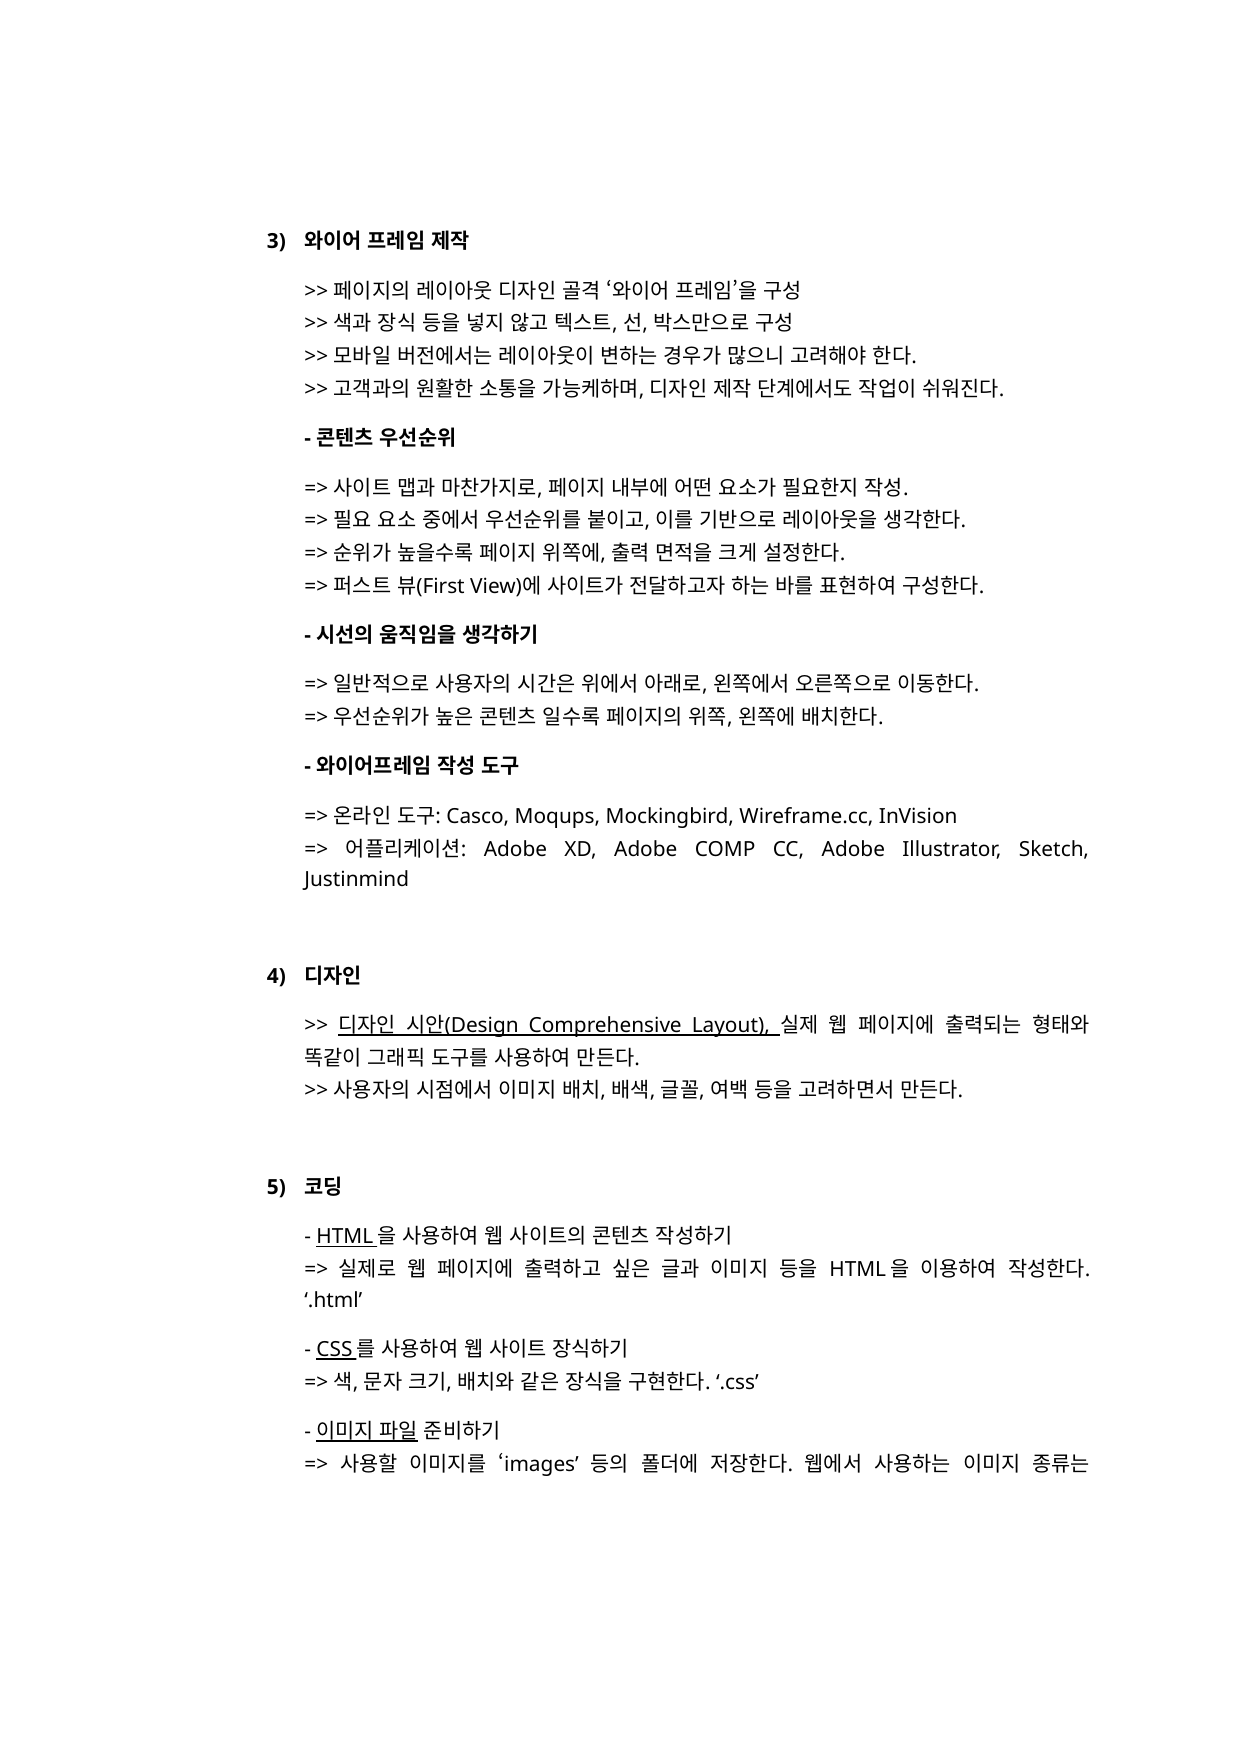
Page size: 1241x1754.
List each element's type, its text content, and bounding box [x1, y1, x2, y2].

list => 일반적으로 사용자의 시간은 위에서 아래로, 왼쪽에서 오른쪽으로 이동한다. [304, 668, 1090, 698]
list - 시선의 움직임을 생각하기 [304, 618, 1090, 648]
list >> 사용자의 시점에서 이미지 배치, 배색, 글꼴, 여백 등을 고려하면서 만든다. [304, 1074, 1090, 1104]
list - 이미지 파일 준비하기 [304, 1414, 1090, 1444]
list 디자인 [267, 959, 1090, 989]
list => 우선순위가 높은 콘텐츠 일수록 페이지의 위쪽, 왼쪽에 배치한다. [304, 700, 1090, 731]
list 코딩 [267, 1170, 1090, 1201]
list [304, 1447, 1090, 1477]
text >> 색과 장식 등을 넣지 않고 텍스트, 선, 박스만으로 구성 [267, 307, 1090, 337]
list >> 디자인 시안(Design Comprehensive Layout), 실제 웹 페이지에 출력되는 형태와 똑같이 그래픽 도구를 사용하여 만든다. [304, 1008, 1090, 1071]
list => 색, 문자 크기, 배치와 같은 장식을 구현한다. ‘.css’ [304, 1365, 1090, 1395]
list => 퍼스트 뷰(First View)에 사이트가 전달하고자 하는 바를 표현하여 구성한다. [304, 569, 1090, 599]
list 와이어 프레임 제작 [267, 224, 1090, 255]
list => 필요 요소 중에서 우선순위를 붙이고, 이를 기반으로 레이아웃을 생각한다. [304, 503, 1090, 534]
list => 사이트 맵과 마찬가지로, 페이지 내부에 어떤 요소가 필요한지 작성. [304, 471, 1090, 501]
list - HTML을 사용하여 웹 사이트의 콘텐츠 작성하기 [304, 1220, 1090, 1250]
list => 실제로 웹 페이지에 출력하고 싶은 글과 이미지 등을 HTML을 이용하여 작성한다. ‘.html’ [304, 1252, 1090, 1313]
list - CSS를 사용하여 웹 사이트 장식하기 [304, 1332, 1090, 1362]
list - 와이어프레임 작성 도구 [304, 750, 1090, 780]
list => 온라인 도구: Casco, Moqups, Mockingbird, Wireframe.cc, InVision [304, 799, 1090, 829]
text >> 고객과의 원활한 소통을 가능케하며, 디자인 제작 단계에서도 작업이 쉬워진다. [267, 372, 1090, 402]
list => 순위가 높을수록 페이지 위쪽에, 출력 면적을 크게 설정한다. [304, 536, 1090, 566]
text >> 모바일 버전에서는 레이아웃이 변하는 경우가 많으니 고려해야 한다. [267, 339, 1090, 369]
list => 어플리케이션: Adobe XD, Adobe COMP CC, Adobe Illustrator, Sketch, Justinmind [304, 832, 1090, 893]
list - 콘텐츠 우선순위 [304, 421, 1090, 452]
text >> 페이지의 레이아웃 디자인 골격 ‘와이어 프레임’을 구성 [267, 274, 1090, 304]
